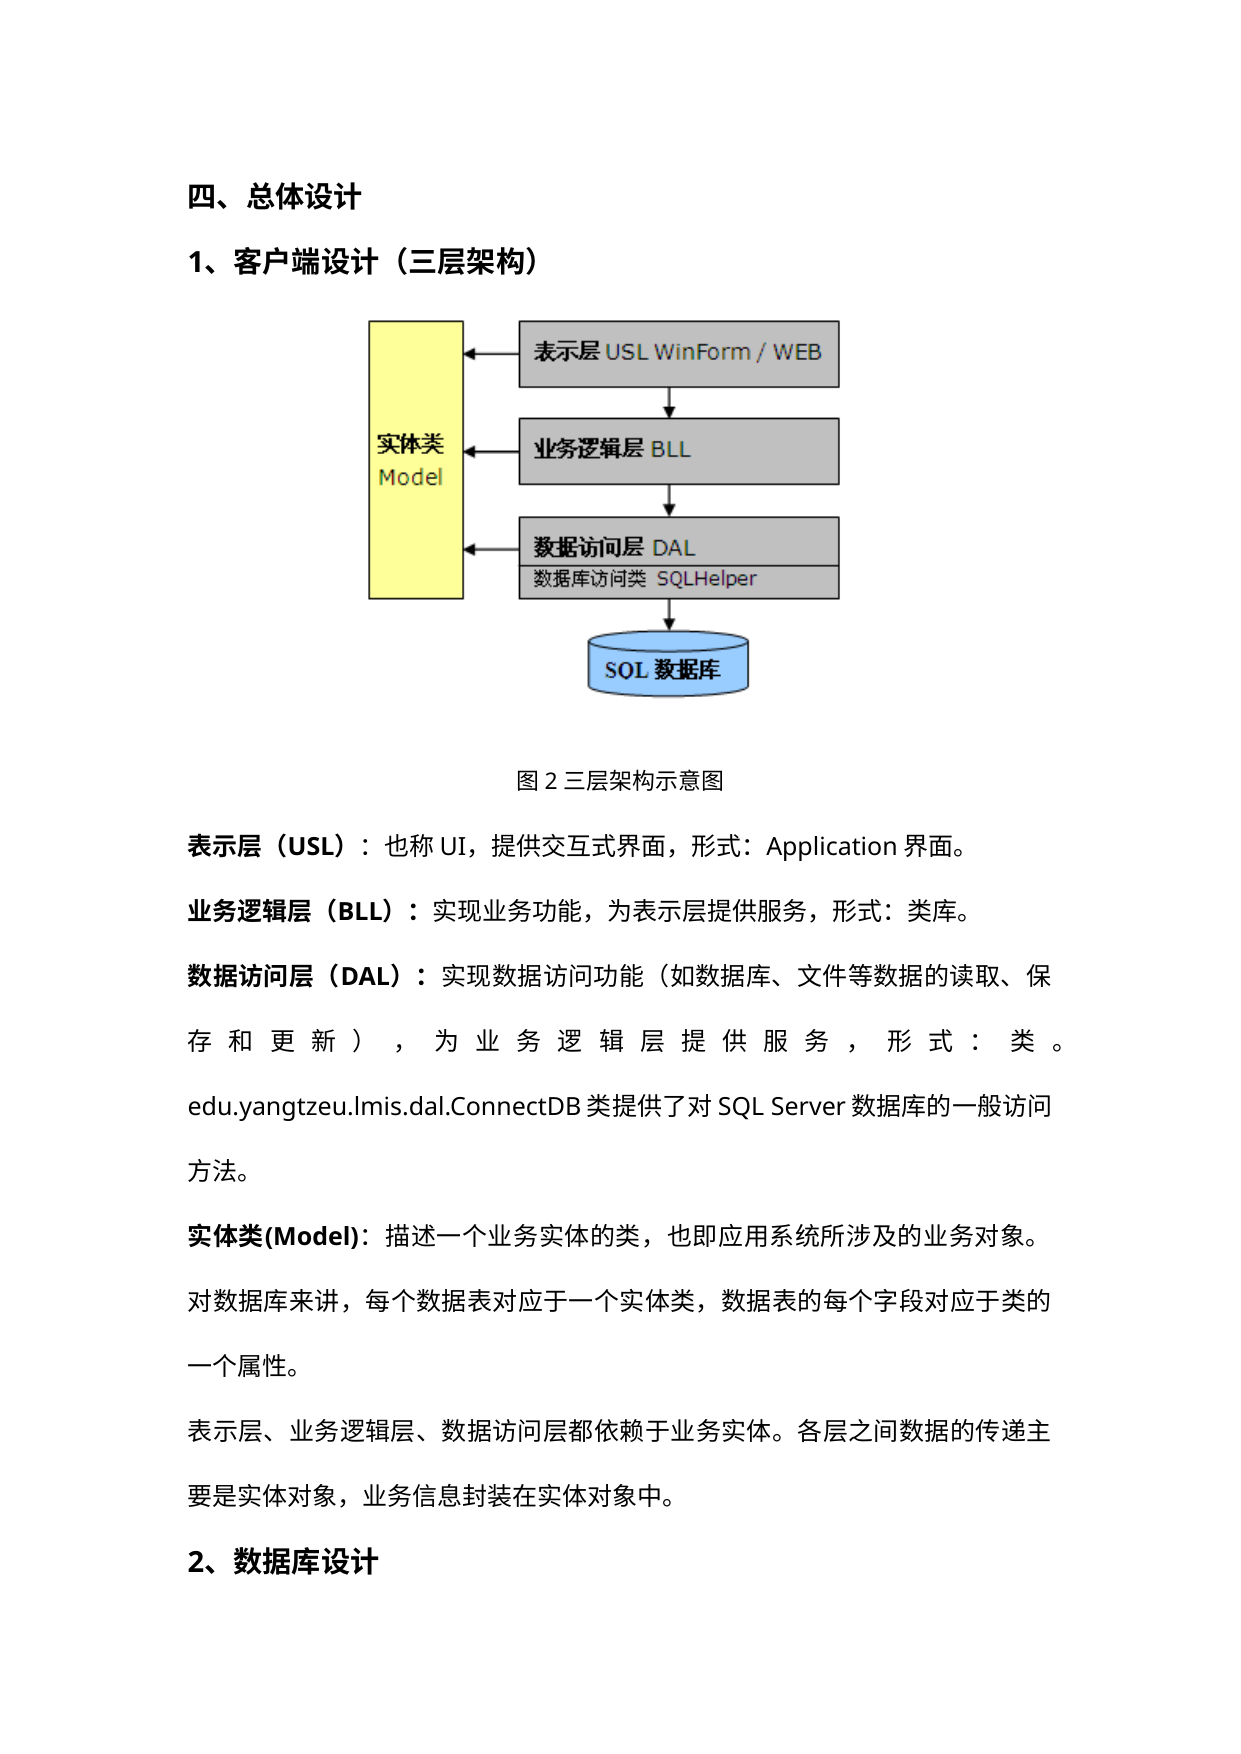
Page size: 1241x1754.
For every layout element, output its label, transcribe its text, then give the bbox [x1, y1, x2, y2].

text 表示层、业务逻辑层、数据访问层都依赖于业务实体。各层之间数据的传递主要是实体对象，业务信息封装在实体对象中。 [187, 1397, 1053, 1527]
text 业务逻辑层（BLL）：实现业务功能，为表示层提供服务，形式：类库。 [187, 877, 1053, 942]
text 2、数据库设计 [187, 1527, 1053, 1592]
text 1、客户端设计（三层架构） [187, 227, 1053, 292]
text 实体类(Model)：描述一个业务实体的类，也即应用系统所涉及的业务对象。对数据库来讲，每个数据表对应于一个实体类，数据表的每个字段对应于类的一个属性。 [187, 1202, 1053, 1397]
text 图 2 三层架构示意图 [187, 747, 1053, 812]
picture [317, 292, 923, 722]
text 四、总体设计 [187, 162, 1053, 227]
text 数据访问层（DAL）：实现数据访问功能（如数据库、文件等数据的读取、保存和更新），为业务逻辑层提供服务，形式：类。edu.yangtzeu.lmis.dal.ConnectDB类提供了对SQL Server数据库的一般访问方法。 [187, 942, 1053, 1202]
text 表示层（USL）：也称UI，提供交互式界面，形式：Application界面。 [187, 812, 1053, 877]
